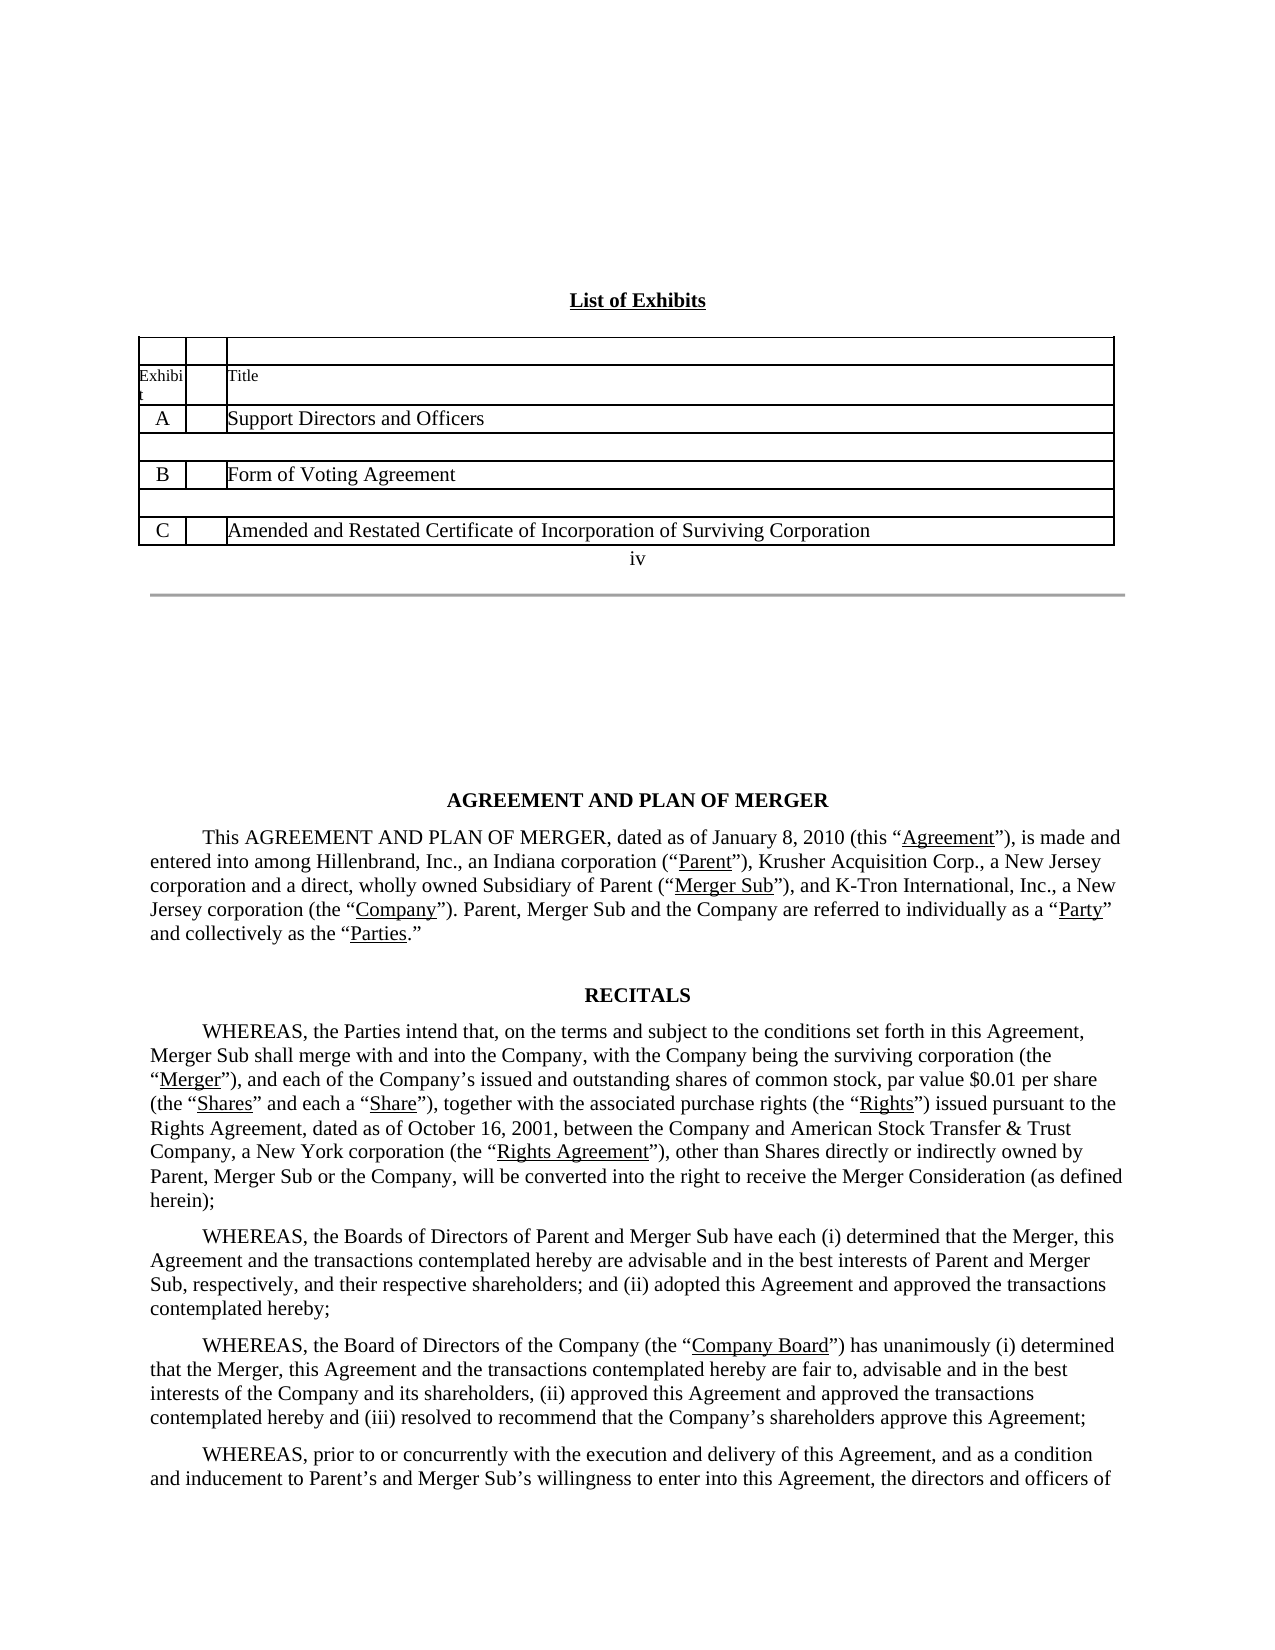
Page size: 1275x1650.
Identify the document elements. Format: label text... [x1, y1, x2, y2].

table_cell [187, 462, 226, 488]
table_cell Amended and Restated Certificate of Incorporation of Surviving Corporation [228, 518, 1113, 544]
table_cell [140, 434, 1113, 460]
table_cell [187, 366, 226, 404]
table_cell Form of Voting Agreement [228, 462, 1113, 488]
table_header [140, 338, 185, 364]
text WHEREAS, the Boards of Directors of Parent and Merger Sub have each (i) determined that the Merger, this Agreement and the transactions contemplated hereby are advisable and in the best interests of Parent and Merger Sub, respectively, and their respective shareholders; and (ii) adopted this Agreement and approved the transactions contemplated hereby; [150, 1224, 1125, 1320]
table_cell Title [228, 366, 1113, 404]
table_cell Support Directors and Officers [228, 406, 1113, 432]
text RECITALS [150, 983, 1125, 1007]
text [150, 1442, 1125, 1490]
text This AGREEMENT AND PLAN OF MERGER, dated as of January 8, 2010 (this “Agreement”), is made and entered into among Hillenbrand, Inc., an Indiana corporation (“Parent”), Krusher Acquisition Corp., a New Jersey corporation and a direct, wholly owned Subsidiary of Parent (“Merger Sub”), and K-Tron International, Inc., a New Jersey corporation (the “Company”). Parent, Merger Sub and the Company are referred to individually as a “Party” and collectively as the “Parties.” [150, 825, 1125, 945]
table_cell [187, 406, 226, 432]
text WHEREAS, the Parties intend that, on the terms and subject to the conditions set forth in this Agreement, Merger Sub shall merge with and into the Company, with the Company being the surviving corporation (the “Merger”), and each of the Company’s issued and outstanding shares of common stock, par value $0.01 per share (the “Shares” and each a “Share”), together with the associated purchase rights (the “Rights”) issued pursuant to the Rights Agreement, dated as of October 16, 2001, between the Company and American Stock Transfer & Trust Company, a New York corporation (the “Rights Agreement”), other than Shares directly or indirectly owned by Parent, Merger Sub or the Company, will be converted into the right to receive the Merger Consideration (as defined herein); [150, 1019, 1125, 1212]
table_header [187, 338, 226, 364]
text iv [150, 545, 1125, 569]
text AGREEMENT AND PLAN OF MERGER [150, 788, 1125, 812]
table_cell C [140, 518, 185, 544]
table_cell A [140, 406, 185, 432]
table_cell B [140, 462, 185, 488]
table_header [228, 338, 1113, 364]
table_cell [187, 518, 226, 544]
text WHEREAS, the Board of Directors of the Company (the “Company Board”) has unanimously (i) determined that the Merger, this Agreement and the transactions contemplated hereby are fair to, advisable and in the best interests of the Company and its shareholders, (ii) approved this Agreement and approved the transactions contemplated hereby and (iii) resolved to recommend that the Company’s shareholders approve this Agreement; [150, 1333, 1125, 1429]
table_cell [140, 490, 1113, 516]
table_cell Exhibit [140, 366, 185, 404]
text List of Exhibits [150, 288, 1125, 312]
